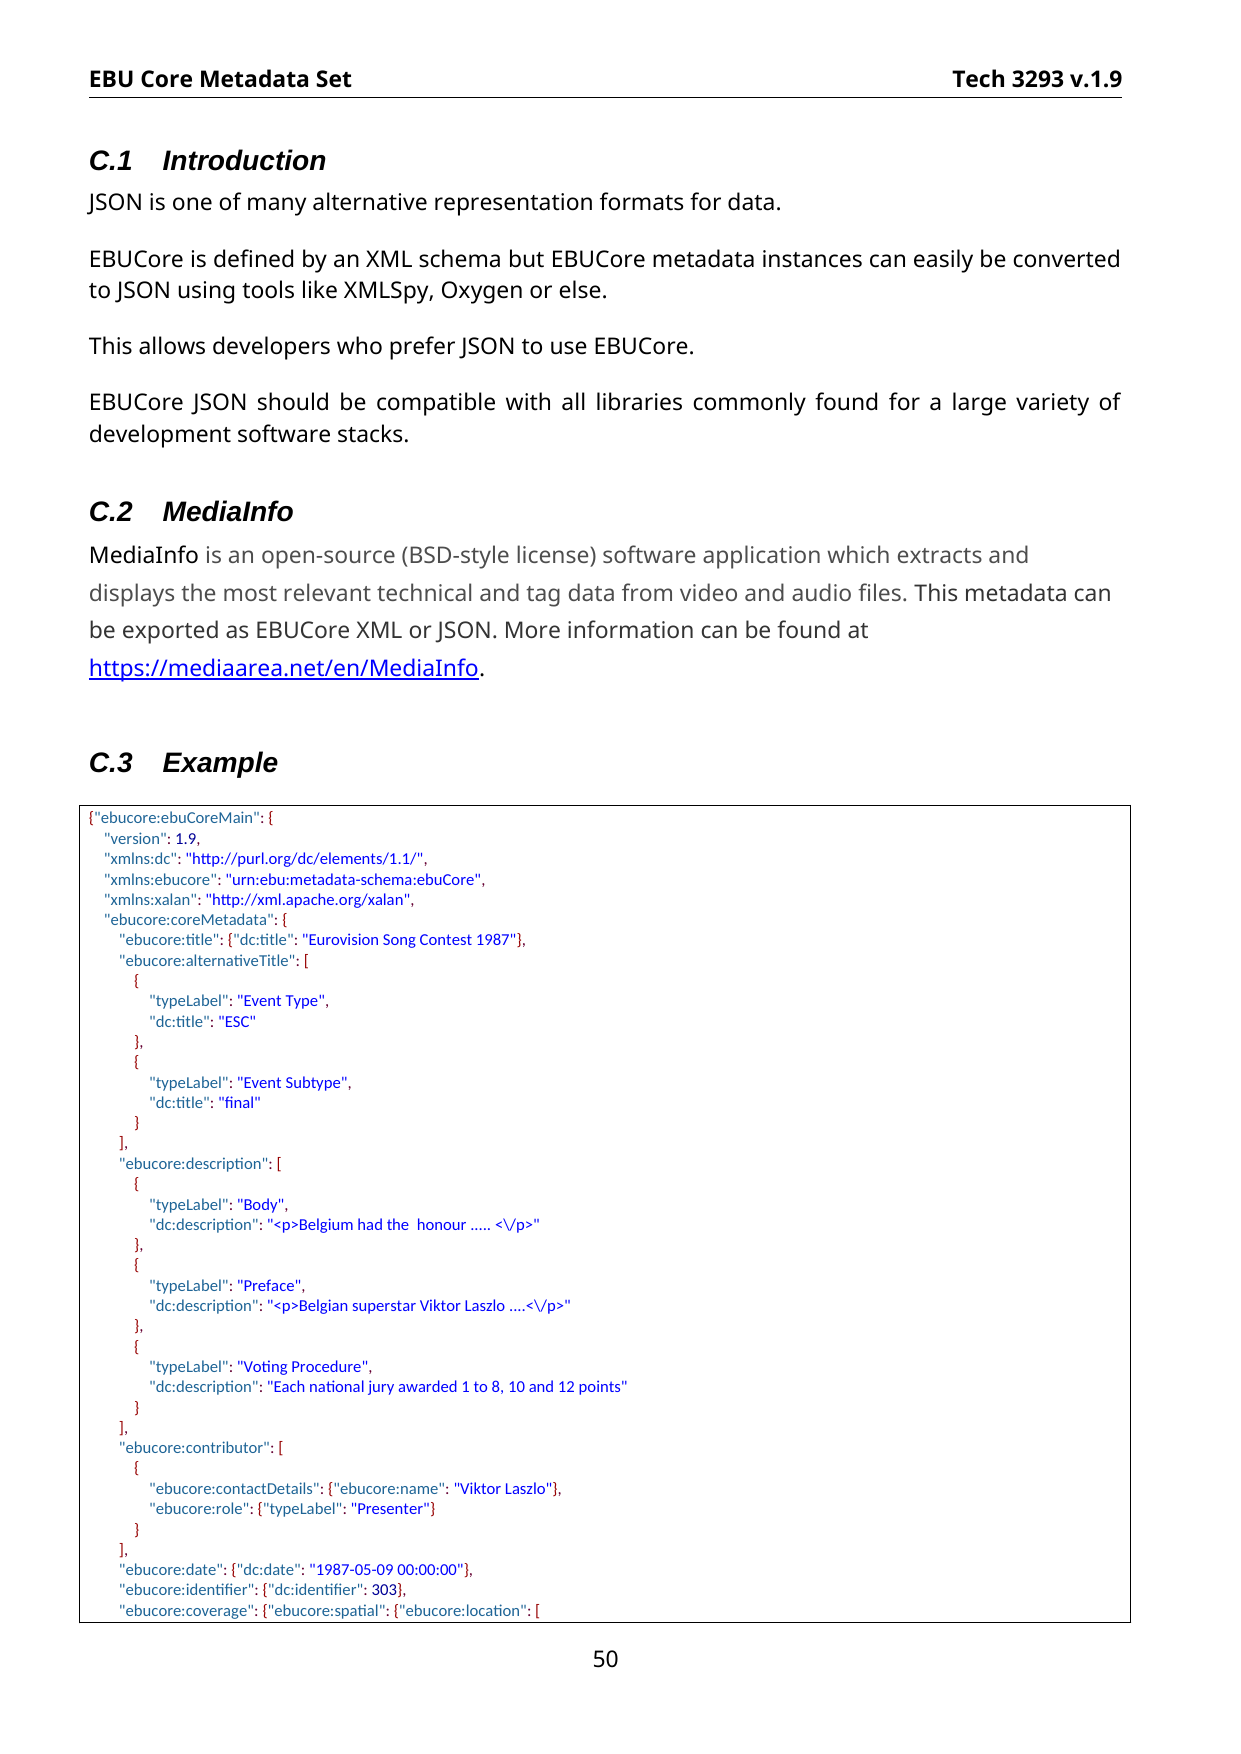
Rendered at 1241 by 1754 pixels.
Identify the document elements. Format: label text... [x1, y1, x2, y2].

text EBUCore JSON should be compatible with all libraries commonly found for a large variety of development software stacks. [89, 386, 1122, 449]
text This allows developers who prefer JSON to use EBUCore. [89, 330, 1122, 361]
text MediaInfo is an open-source (BSD-style license) software application which extracts and displays the most relevant technical and tag data from video and audio files. This metadata can be exported as EBUCore XML or JSON. More information can be found at https://mediaarea.net/en/MediaInfo. [89, 533, 1122, 683]
text EBUCore is defined by an XML schema but EBUCore metadata instances can easily be converted to JSON using tools like XMLSpy, Oxygen or else. [89, 242, 1122, 305]
text JSON is one of many alternative representation formats for data. [89, 186, 1122, 217]
subtitle C.2 MediaInfo [89, 494, 1122, 527]
subtitle C.3 Example [89, 746, 1122, 778]
subtitle C.1 Introduction [89, 143, 1122, 176]
